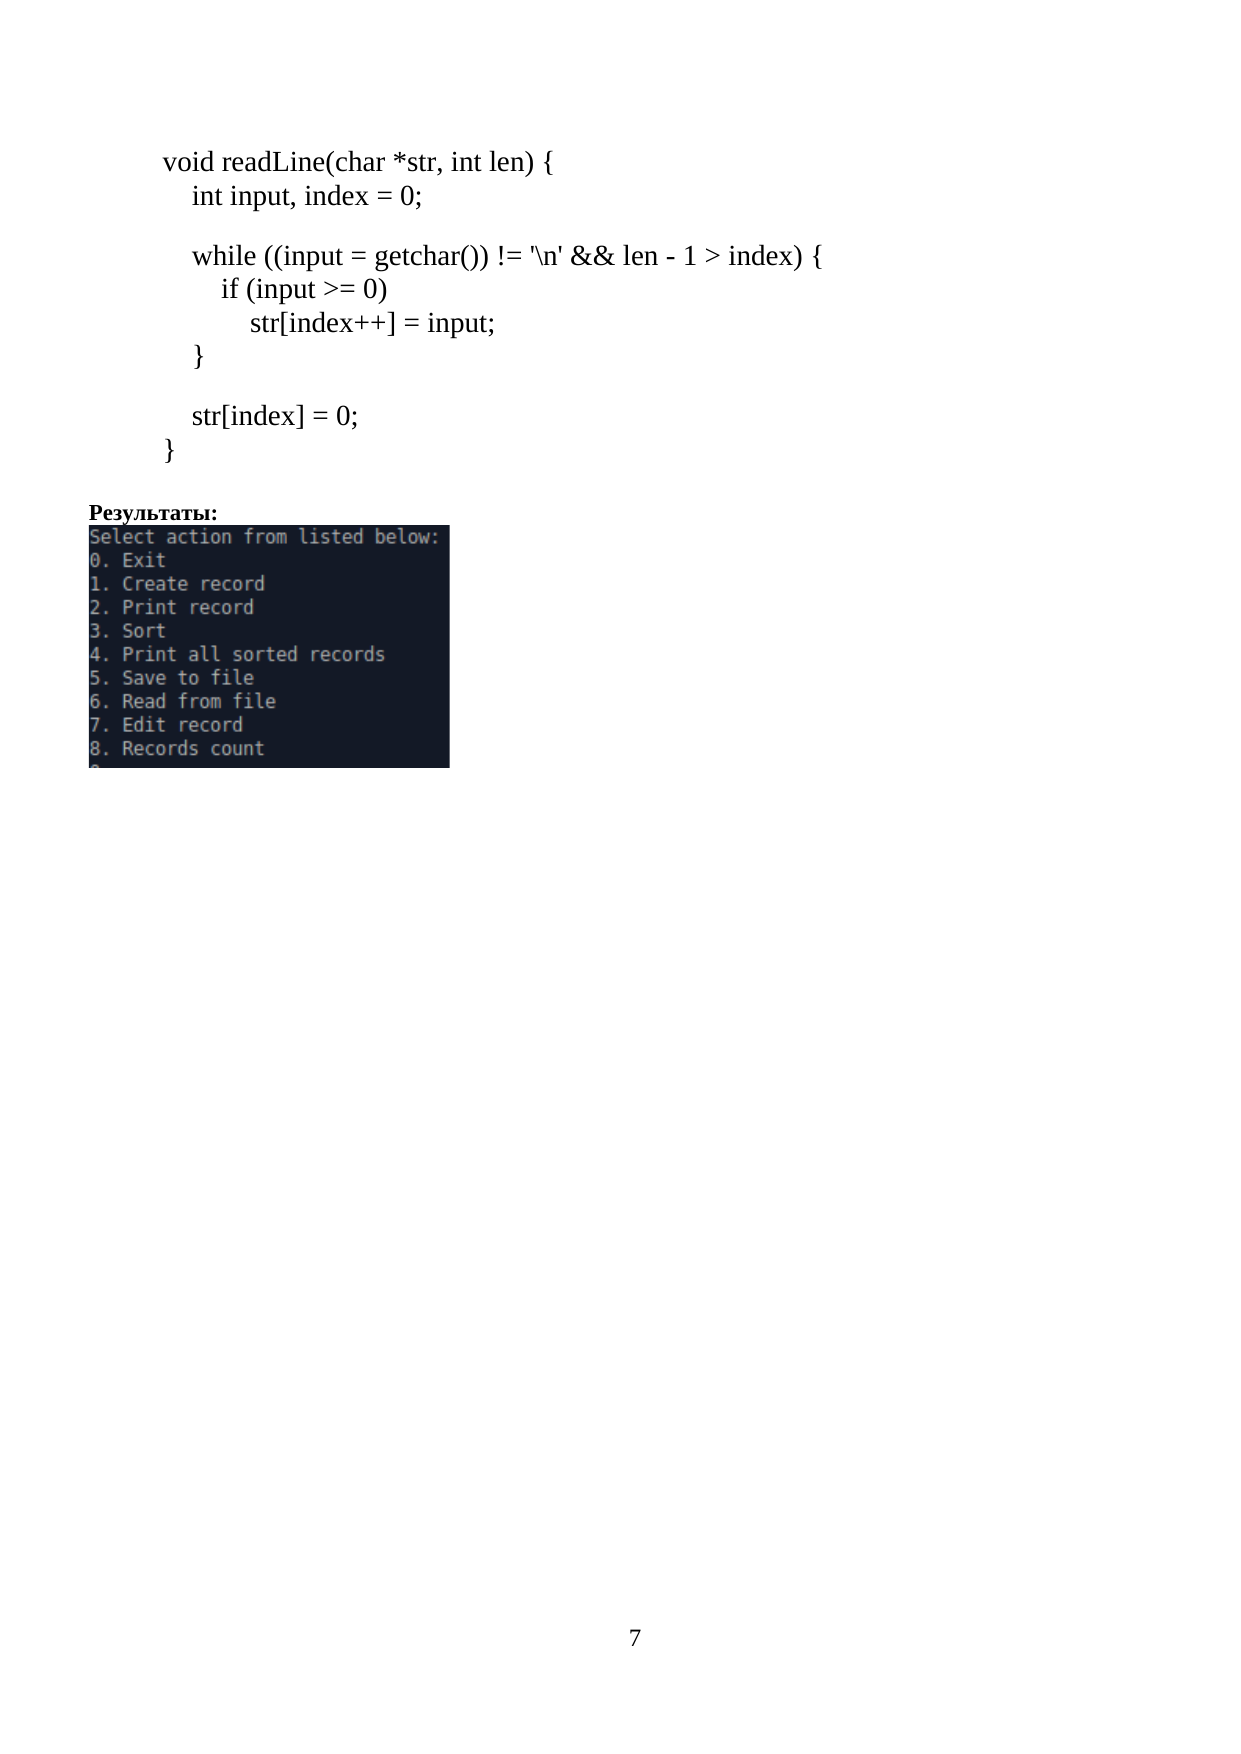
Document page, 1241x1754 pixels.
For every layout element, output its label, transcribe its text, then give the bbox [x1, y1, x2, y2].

text } [89, 432, 1181, 466]
text } [89, 338, 1181, 372]
picture [88, 525, 450, 768]
text str[index++] = input; [89, 305, 1181, 338]
text if (input >= 0) [89, 271, 1181, 305]
text str[index] = 0; [89, 398, 1181, 432]
text while ((input = getchar()) != '\n' && len - 1 > index) { [89, 238, 1181, 271]
text void readLine(char *str, int len) { [89, 144, 1181, 178]
text Результаты: [89, 499, 1181, 525]
text int input, index = 0; [89, 178, 1181, 212]
